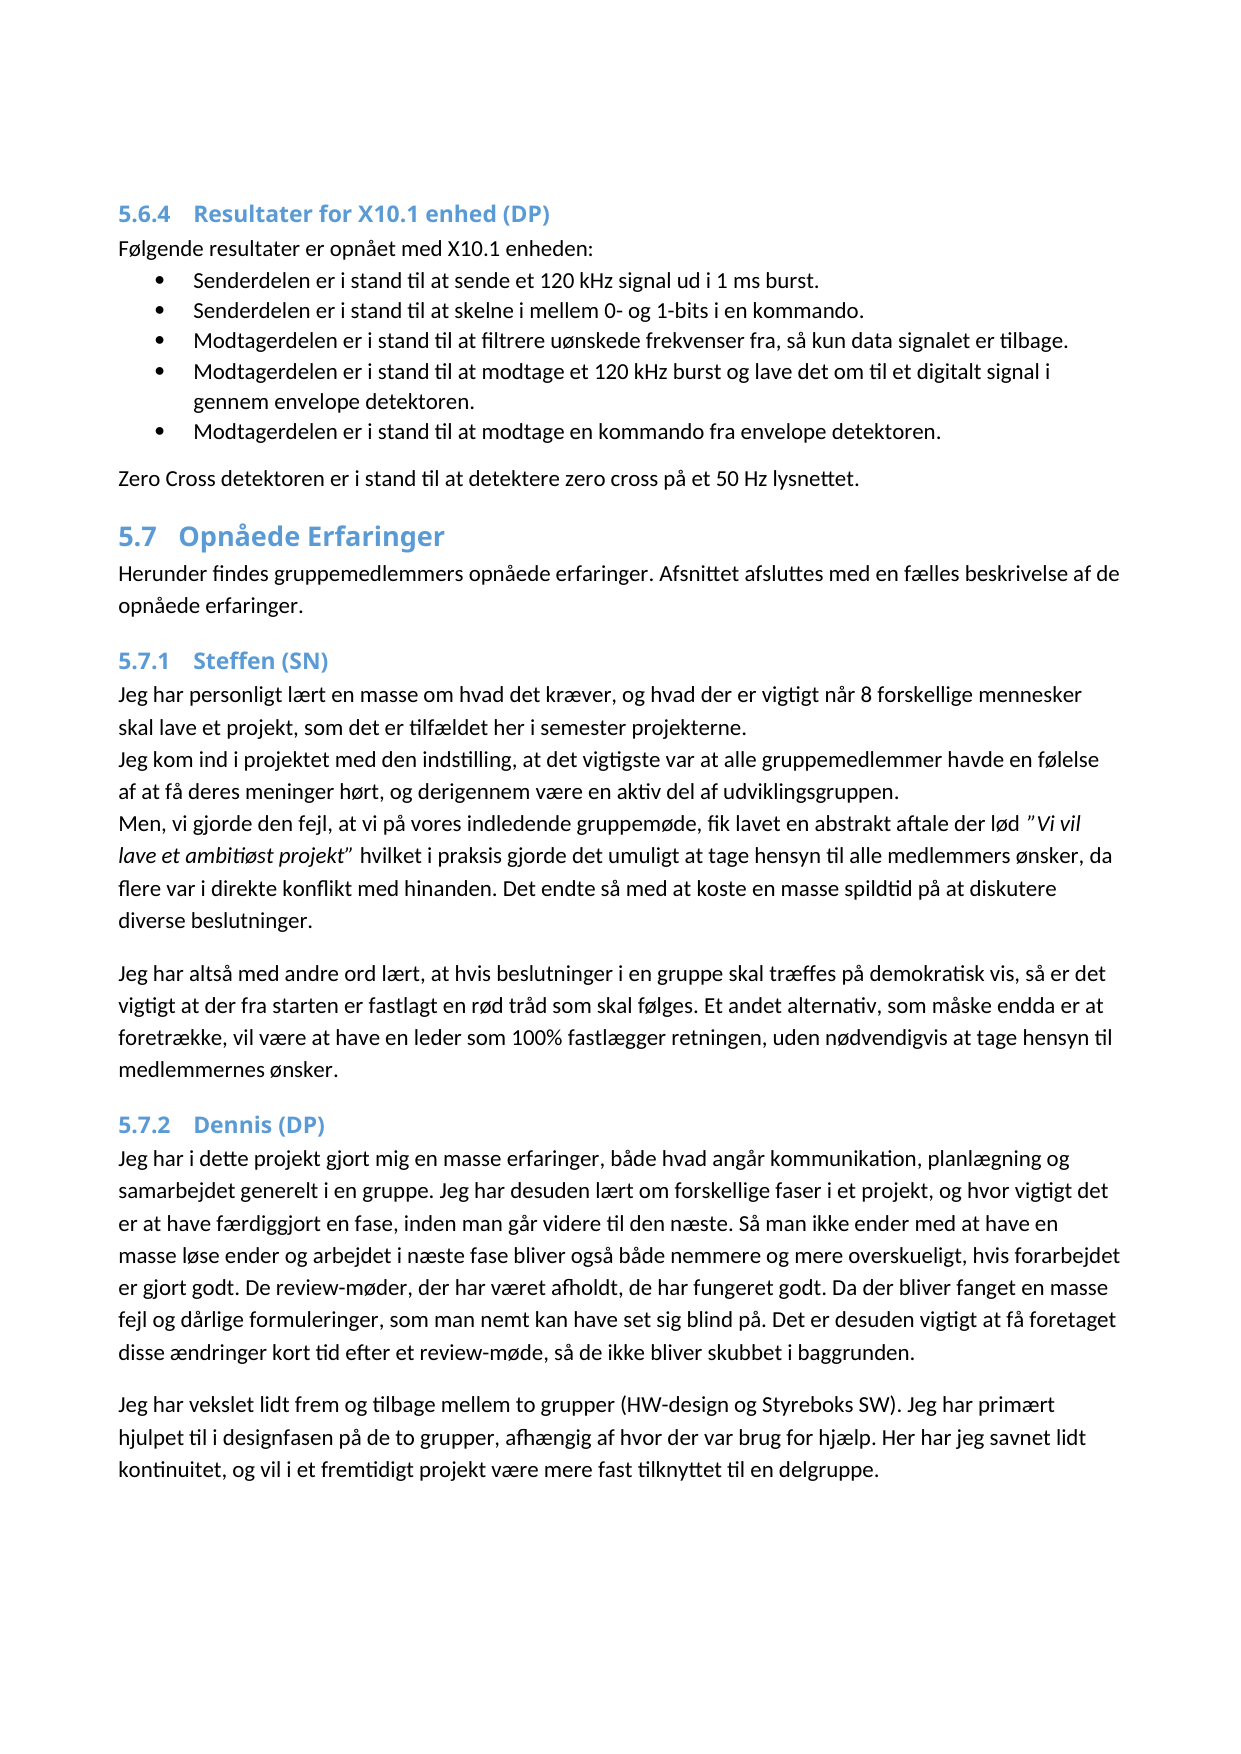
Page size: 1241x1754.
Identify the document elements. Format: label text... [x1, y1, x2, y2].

text Jeg har i dette projekt gjort mig en masse erfaringer, både hvad angår kommunikation, planlægning og samarbejdet generelt i en gruppe. Jeg har desuden lært om forskellige faser i et projekt, og hvor vigtigt det er at have færdiggjort en fase, inden man går videre til den næste. Så man ikke ender med at have en masse løse ender og arbejdet i næste fase bliver også både nemmere og mere overskueligt, hvis forarbejdet er gjort godt. De review-møder, der har været afholdt, de har fungeret godt. Da der bliver fanget en masse fejl og dårlige formuleringer, som man nemt kan have set sig blind på. Det er desuden vigtigt at få foretaget disse ændringer kort tid efter et review-møde, så de ikke bliver skubbet i baggrunden. [118, 1144, 1122, 1366]
text Zero Cross detektoren er i stand til at detektere zero cross på et 50 Hz lysnettet. [118, 464, 1122, 492]
list Modtagerdelen er i stand til at modtage en kommando fra envelope detektoren. [156, 417, 1122, 445]
list Modtagerdelen er i stand til at modtage et 120 kHz burst og lave det om til et digitalt signal i gennem envelope detektoren. [156, 357, 1122, 415]
subtitle Opnåede Erfaringer [118, 517, 1122, 554]
text Jeg har vekslet lidt frem og tilbage mellem to grupper (HW-design og Styreboks SW). Jeg har primært hjulpet til i designfasen på de to grupper, afhængig af hvor der var brug for hjælp. Her har jeg savnet lidt kontinuitet, og vil i et fremtidigt projekt være mere fast tilknyttet til en delgruppe. [118, 1391, 1122, 1483]
subtitle Dennis (DP) [118, 1108, 1122, 1140]
list Senderdelen er i stand til at skelne i mellem 0- og 1-bits i en kommando. [156, 296, 1122, 324]
text Følgende resultater er opnået med X10.1 enheden: [118, 234, 1122, 262]
text Jeg har personligt lært en masse om hvad det kræver, og hvad der er vigtigt når 8 forskellige mennesker skal lave et projekt, som det er tilfældet her i semester projekterne. Jeg kom ind i projektet med den indstilling, at det vigtigste var at alle gruppemedlemmer havde en følelse af at få deres meninger hørt, og derigennem være en aktiv del af udviklingsgruppen. Men, vi gjorde den fejl, at vi på vores indledende gruppemøde, fik lavet en abstrakt aftale der lød ”Vi vil lave et ambitiøst projekt” hvilket i praksis gjorde det umuligt at tage hensyn til alle medlemmers ønsker, da flere var i direkte konflikt med hinanden. Det endte så med at koste en masse spildtid på at diskutere diverse beslutninger. [118, 681, 1122, 934]
text Herunder findes gruppemedlemmers opnåede erfaringer. Afsnittet afsluttes med en fælles beskrivelse af de opnåede erfaringer. [118, 559, 1122, 620]
text Jeg har altså med andre ord lært, at hvis beslutninger i en gruppe skal træffes på demokratisk vis, så er det vigtigt at der fra starten er fastlagt en rød tråd som skal følges. Et andet alternativ, som måske endda er at foretrække, vil være at have en leder som 100% fastlægger retningen, uden nødvendigvis at tage hensyn til medlemmernes ønsker. [118, 959, 1122, 1083]
subtitle Resultater for X10.1 enhed (DP) [118, 198, 1122, 229]
list Senderdelen er i stand til at sende et 120 kHz signal ud i 1 ms burst. [156, 266, 1122, 294]
list Modtagerdelen er i stand til at filtrere uønskede frekvenser fra, så kun data signalet er tilbage. [156, 327, 1122, 354]
subtitle Steffen (SN) [118, 645, 1122, 676]
